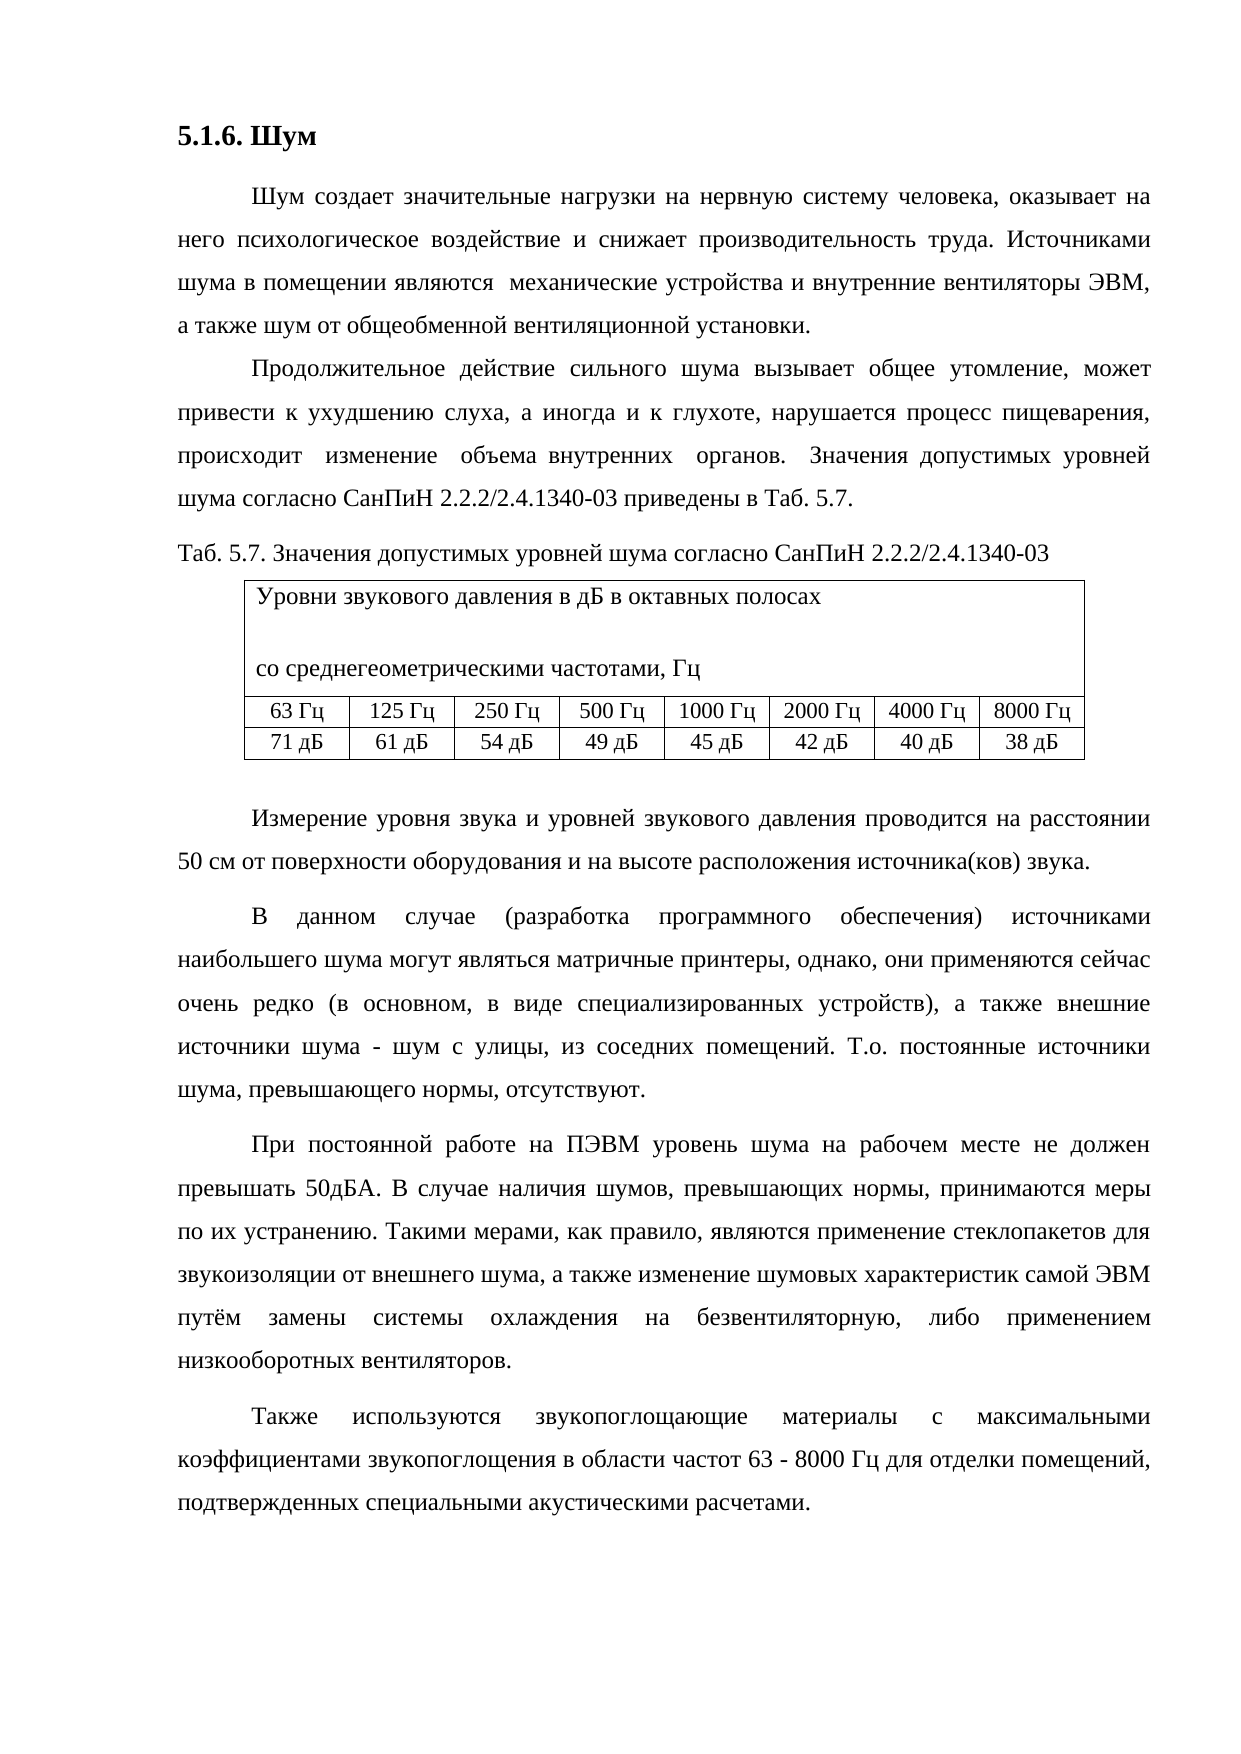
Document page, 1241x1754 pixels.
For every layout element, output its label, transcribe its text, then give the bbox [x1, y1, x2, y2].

table_cell 40 дБ [875, 728, 979, 758]
table_cell 49 дБ [560, 728, 664, 758]
list Продолжительное действие сильного шума вызывает общее утомление, может привести к ухудшению слуха, а иногда и к глухоте, нарушается процесс пищеварения, происходит изменение объема внутренних органов. Значения допустимых уровней шума согласно СанПиН 2.2.2/2.4.1340-03 приведены в Таб. 5.7. [177, 353, 1152, 512]
text Таб. 5.7. Значения допустимых уровней шума согласно СанПиН 2.2.2/2.4.1340-03 [177, 538, 1152, 567]
table_cell 54 дБ [455, 728, 559, 758]
table_cell 2000 Гц [770, 697, 874, 727]
table_cell 45 дБ [665, 728, 769, 758]
table_cell 1000 Гц [665, 697, 769, 727]
list Шум создает значительные нагрузки на нервную систему человека, оказывает на него психологическое воздействие и снижает производительность труда. Источниками шума в помещении являются механические устройства и внутренние вентиляторы ЭВМ, а также шум от общеобменной вентиляционной установки. [177, 181, 1152, 339]
table_header Уровни звукового давления в дБ в октавных полосах со среднегеометрическими частотами, Гц [245, 581, 1084, 696]
table_cell 250 Гц [455, 697, 559, 727]
list Также используются звукопоглощающие материалы с максимальными коэффициентами звукопоглощения в области частот 63 - 8000 Гц для отделки помещений, подтвержденных специальными акустическими расчетами. [177, 1401, 1152, 1516]
table_cell 125 Гц [350, 697, 454, 727]
table_cell 61 дБ [350, 728, 454, 758]
list В данном случае (разработка программного обеспечения) источниками наибольшего шума могут являться матричные принтеры, однако, они применяются сейчас очень редко (в основном, в виде специализированных устройств), а также внешние источники шума - шум с улицы, из соседних помещений. Т.о. постоянные источники шума, превышающего нормы, отсутствуют. [177, 901, 1152, 1103]
table_cell 42 дБ [770, 728, 874, 758]
table_cell 71 дБ [245, 728, 349, 758]
table_cell 38 дБ [980, 728, 1084, 758]
list Измерение уровня звука и уровней звукового давления проводится на расстоянии от поверхности оборудования и на высоте расположения источника(ков) звука. [177, 803, 1152, 874]
text 5.1.6. Шум [177, 118, 1152, 152]
table_cell 4000 Гц [875, 697, 979, 727]
table_cell 8000 Гц [980, 697, 1084, 727]
table_cell 500 Гц [560, 697, 664, 727]
table_cell 63 Гц [245, 697, 349, 727]
list При постоянной работе на ПЭВМ уровень шума на рабочем месте не должен превышать 50дБА. В случае наличия шумов, превышающих нормы, принимаются меры по их устранению. Такими мерами, как правило, являются применение стеклопакетов для звукоизоляции от внешнего шума, а также изменение шумовых характеристик самой ЭВМ путём замены системы охлаждения на безвентиляторную, либо применением низкооборотных вентиляторов. [177, 1129, 1152, 1374]
